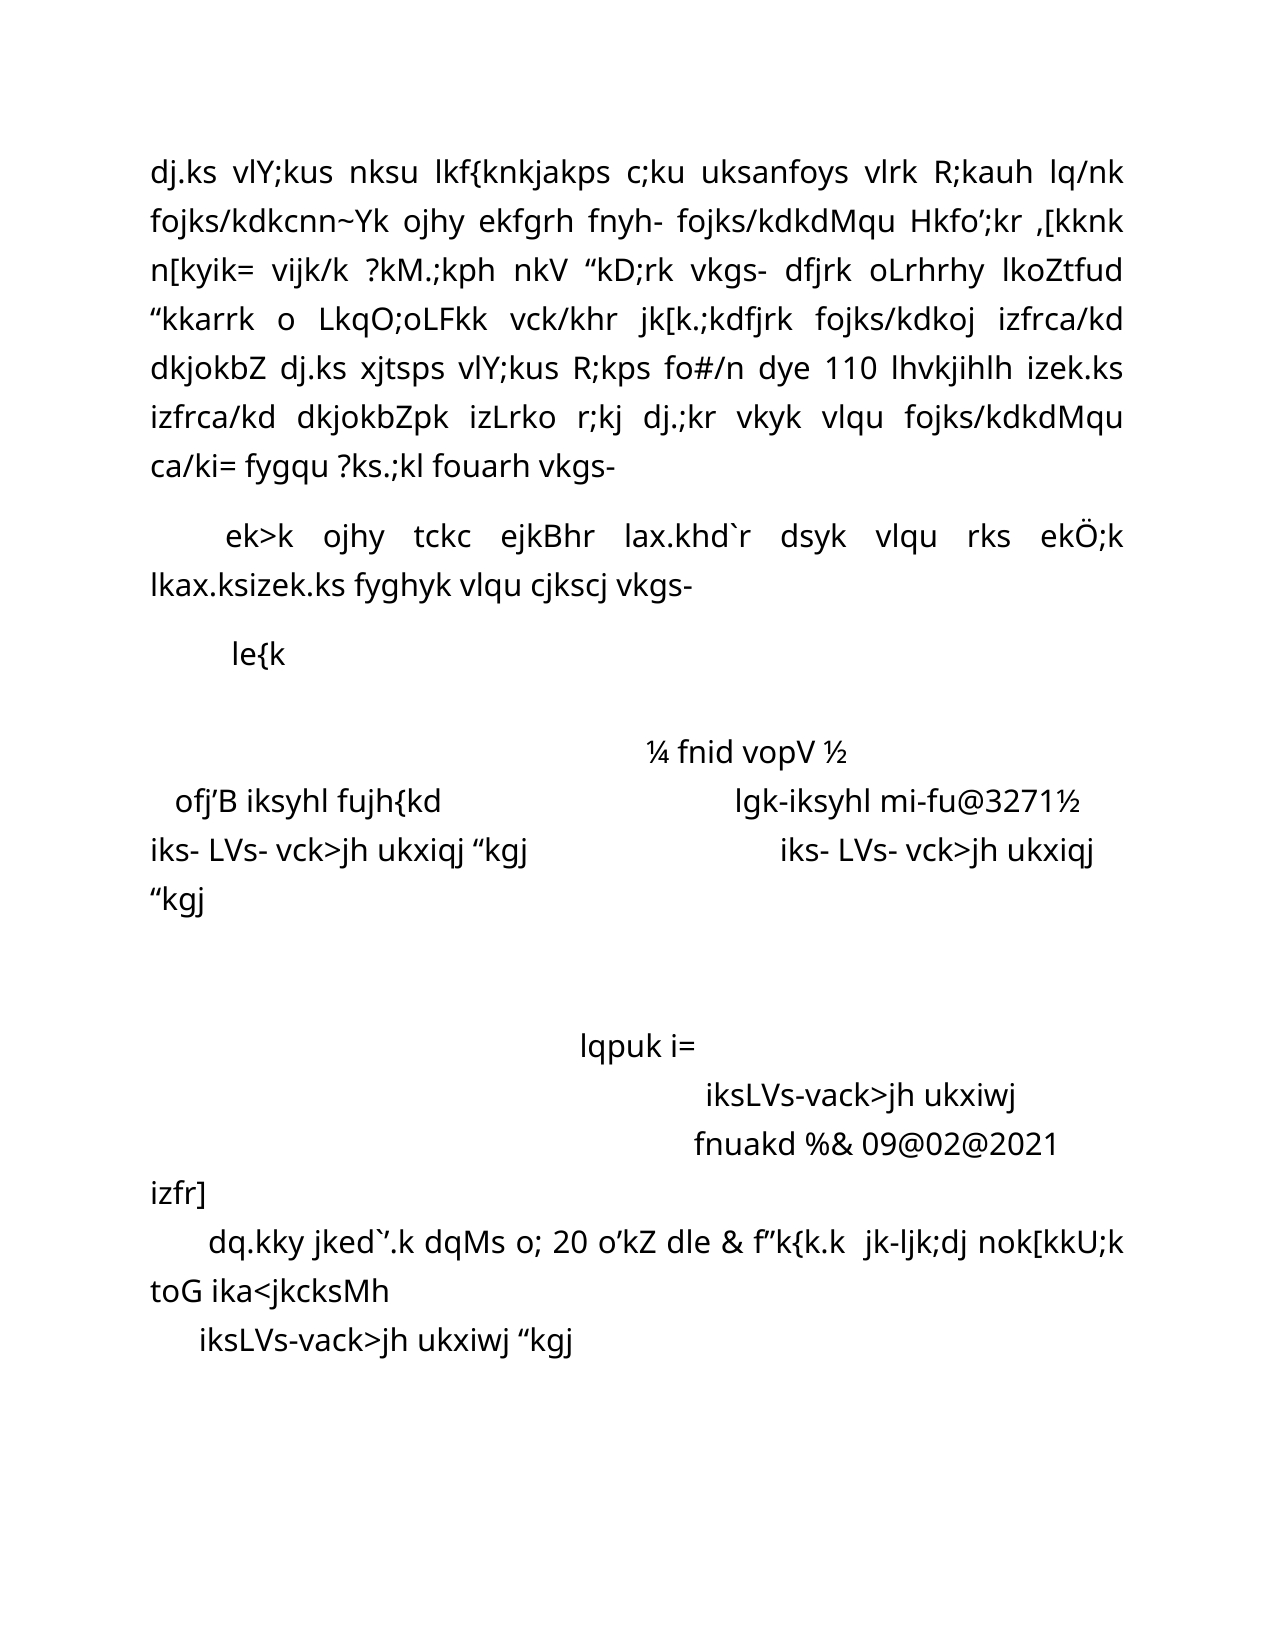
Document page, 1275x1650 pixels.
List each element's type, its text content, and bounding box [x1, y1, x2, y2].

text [150, 150, 1125, 486]
text iks- LVs- vck>jh ukxiqj “kgj iks- LVs- vck>jh ukxiqj “kgj [150, 828, 1125, 920]
text dq.kky jked`’.k dqMs o; 20 o’kZ dle & f”k{k.k jk-ljk;dj nok[kkU;k toG ika<jkcksMh [150, 1220, 1125, 1311]
text izfr] [150, 1171, 1125, 1213]
text ¼ fnid vopV ½ [150, 730, 1125, 773]
text iksLVs-vack>jh ukxiwj “kgj [150, 1318, 1125, 1360]
text ofj’B iksyhl fujh{kd lgk-iksyhl mi-fu@3271½ [150, 779, 1125, 822]
text lqpuk i= [150, 1024, 1125, 1067]
text fnuakd %& 09@02@2021 [150, 1122, 1125, 1164]
text le{k [150, 632, 1125, 675]
text ek>k ojhy tckc ejkBhr lax.khd`r dsyk vlqu rks ekÖ;k lkax.ksizek.ks fyghyk vlqu cjkscj vkgs- [150, 513, 1125, 605]
text iksLVs-vack>jh ukxiwj [150, 1073, 1125, 1116]
